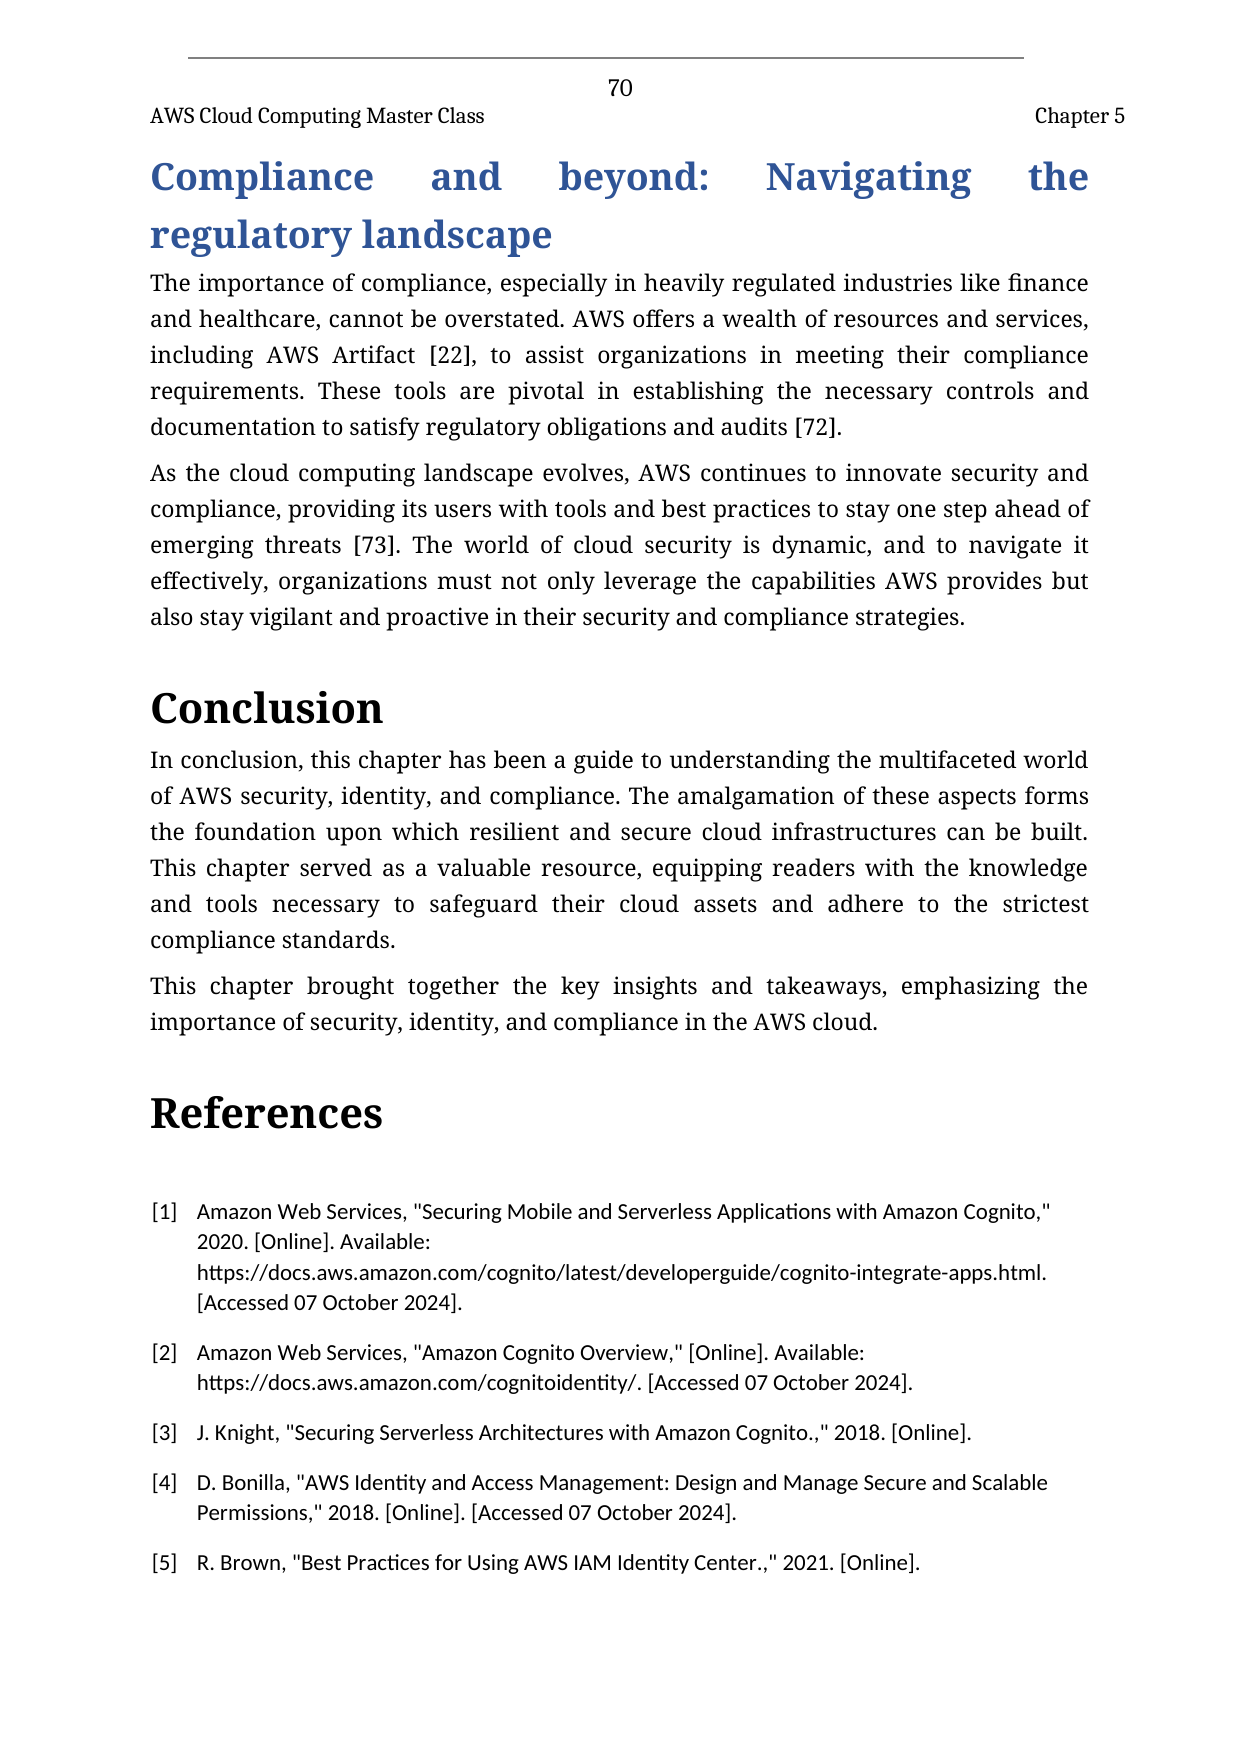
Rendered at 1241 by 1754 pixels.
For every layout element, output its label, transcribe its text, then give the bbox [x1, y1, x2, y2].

subtitle Compliance and beyond: Navigating the regulatory landscape [150, 150, 1090, 260]
text As the cloud computing landscape evolves, AWS continues to innovate security and compliance, providing its users with tools and best practices to stay one step ahead of emerging threats. The world of cloud security is dynamic, and to navigate it effectively, organizations must not only leverage the capabilities AWS provides but also stay vigilant and proactive in their security and compliance strategies. [150, 457, 1090, 632]
subtitle Conclusion [150, 679, 1090, 736]
text The importance of compliance, especially in heavily regulated industries like finance and healthcare, cannot be overstated. AWS offers a wealth of resources and services, including AWS Artifact, to assist organizations in meeting their compliance requirements. These tools are pivotal in establishing the necessary controls and documentation to satisfy regulatory obligations and audits. [150, 267, 1090, 442]
text In conclusion, this chapter has been a guide to understanding the multifaceted world of AWS security, identity, and compliance. The amalgamation of these aspects forms the foundation upon which resilient and secure cloud infrastructures can be built. This chapter served as a valuable resource, equipping readers with the knowledge and tools necessary to safeguard their cloud assets and adhere to the strictest compliance standards. [150, 744, 1090, 955]
text This chapter brought together the key insights and takeaways, emphasizing the importance of security, identity, and compliance in the AWS cloud. [150, 970, 1090, 1037]
